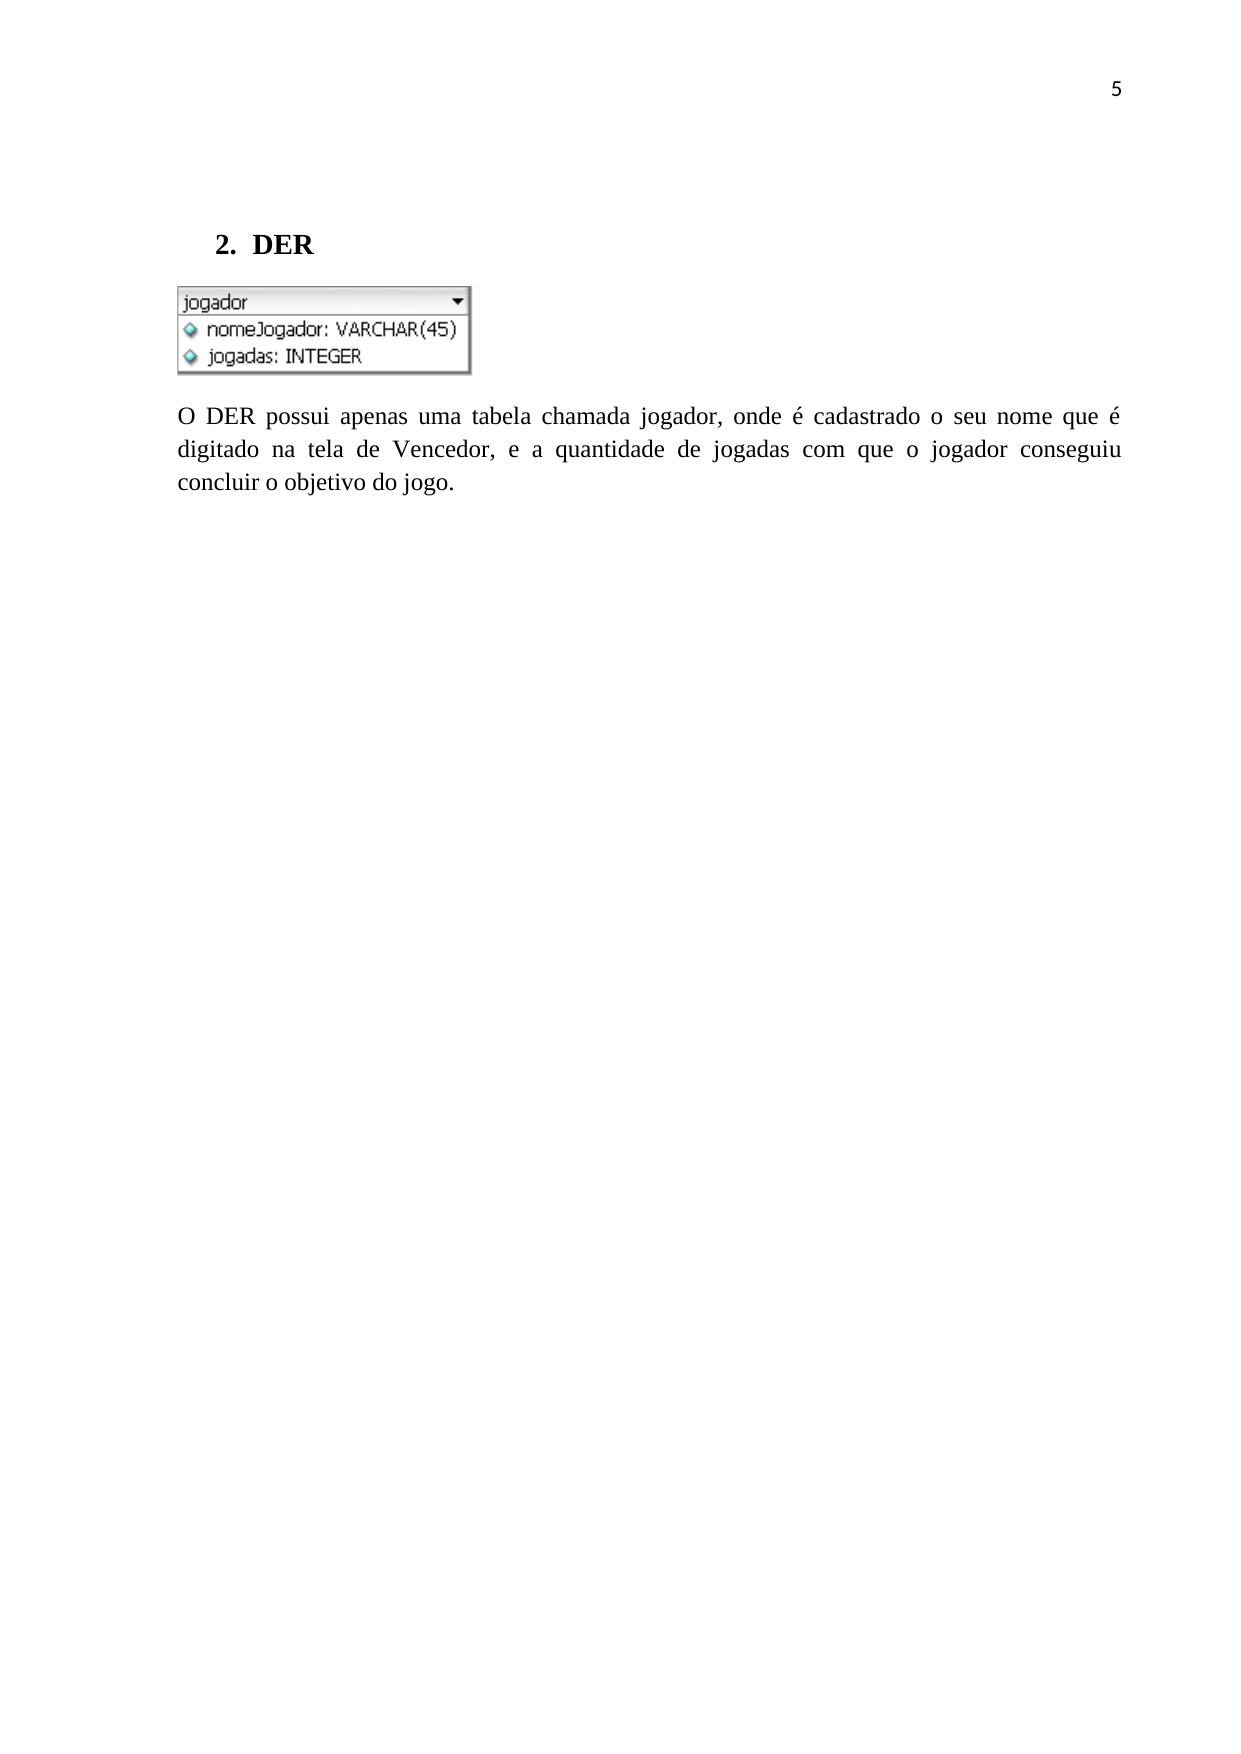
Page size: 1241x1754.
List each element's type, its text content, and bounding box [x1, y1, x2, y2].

text O DER possui apenas uma tabela chamada jogador, onde é cadastrado o seu nome que é digitado na tela de Vencedor, e a quantidade de jogadas com que o jogador conseguiu concluir o objetivo do jogo. [177, 401, 1122, 496]
picture [177, 286, 473, 376]
list DER [215, 227, 1122, 261]
